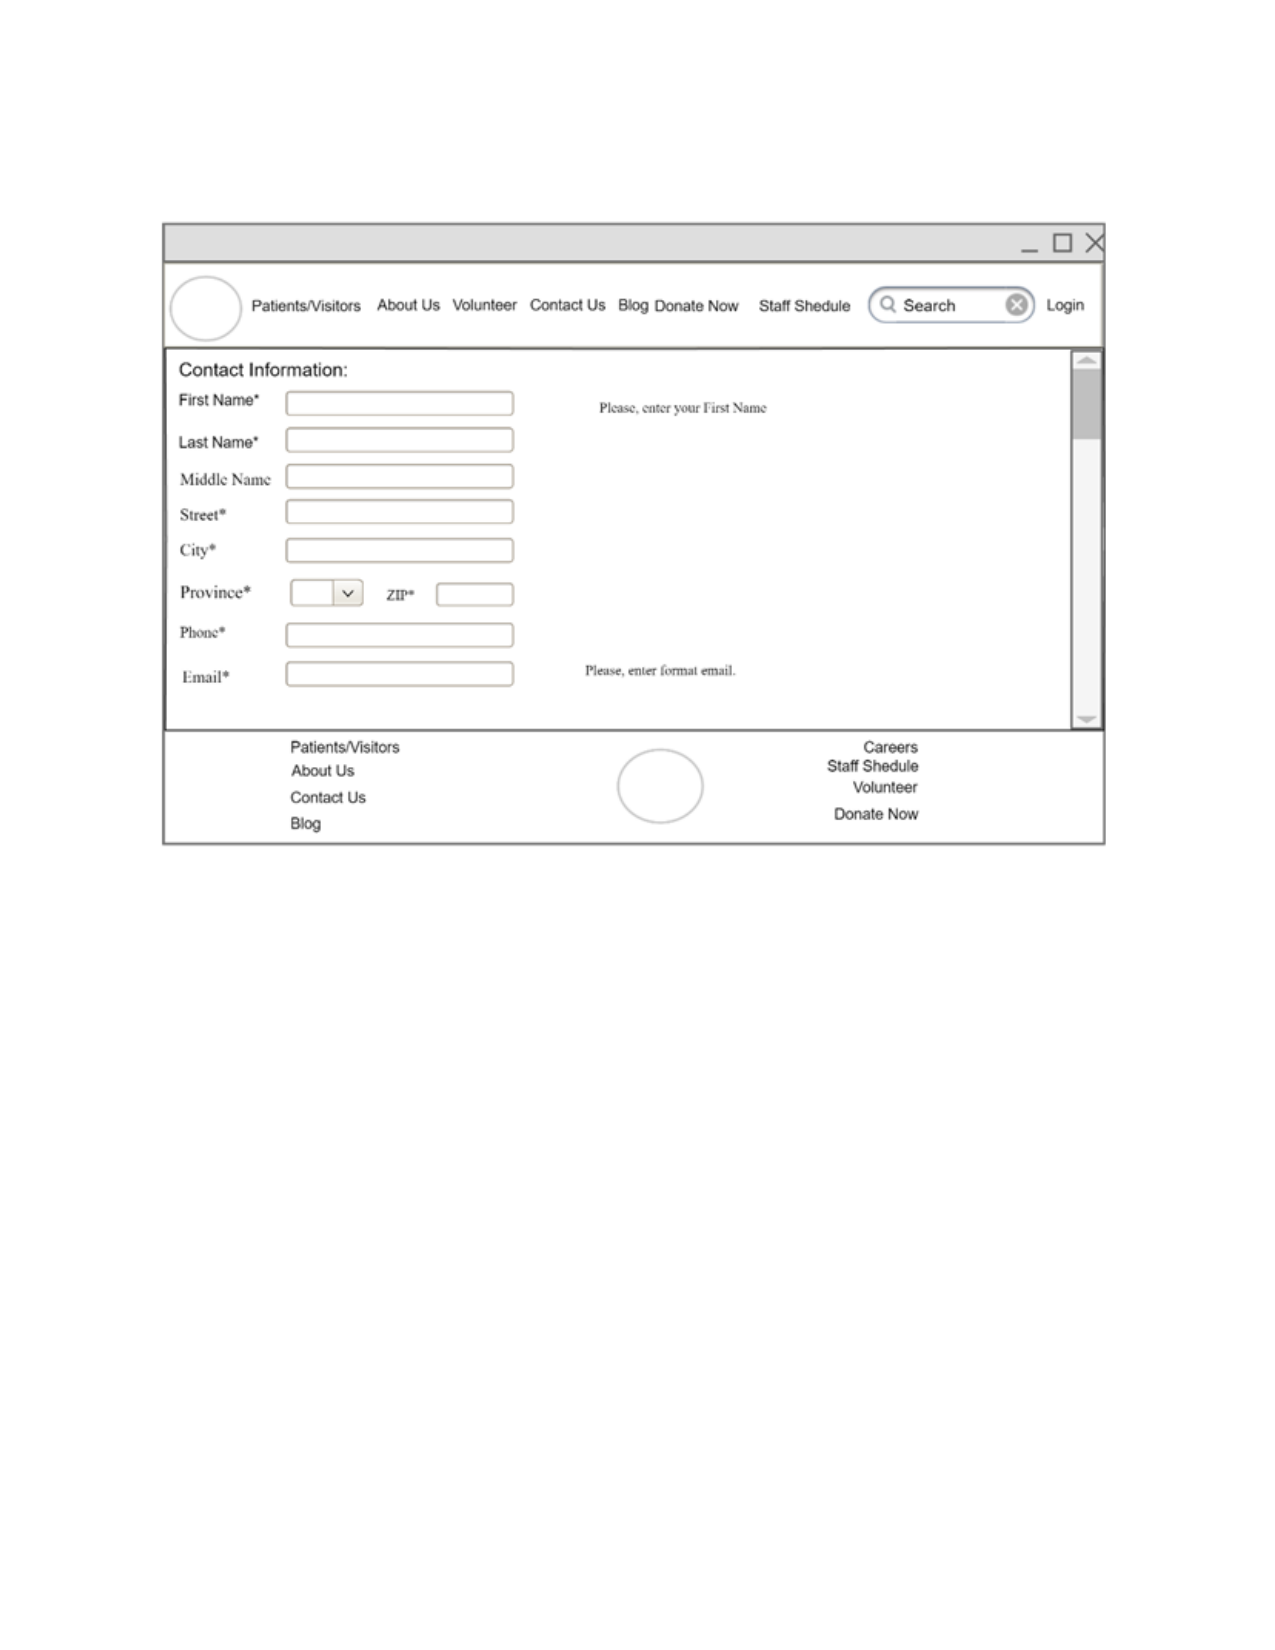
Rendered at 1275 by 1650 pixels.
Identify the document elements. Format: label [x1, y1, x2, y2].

picture [150, 205, 1125, 854]
